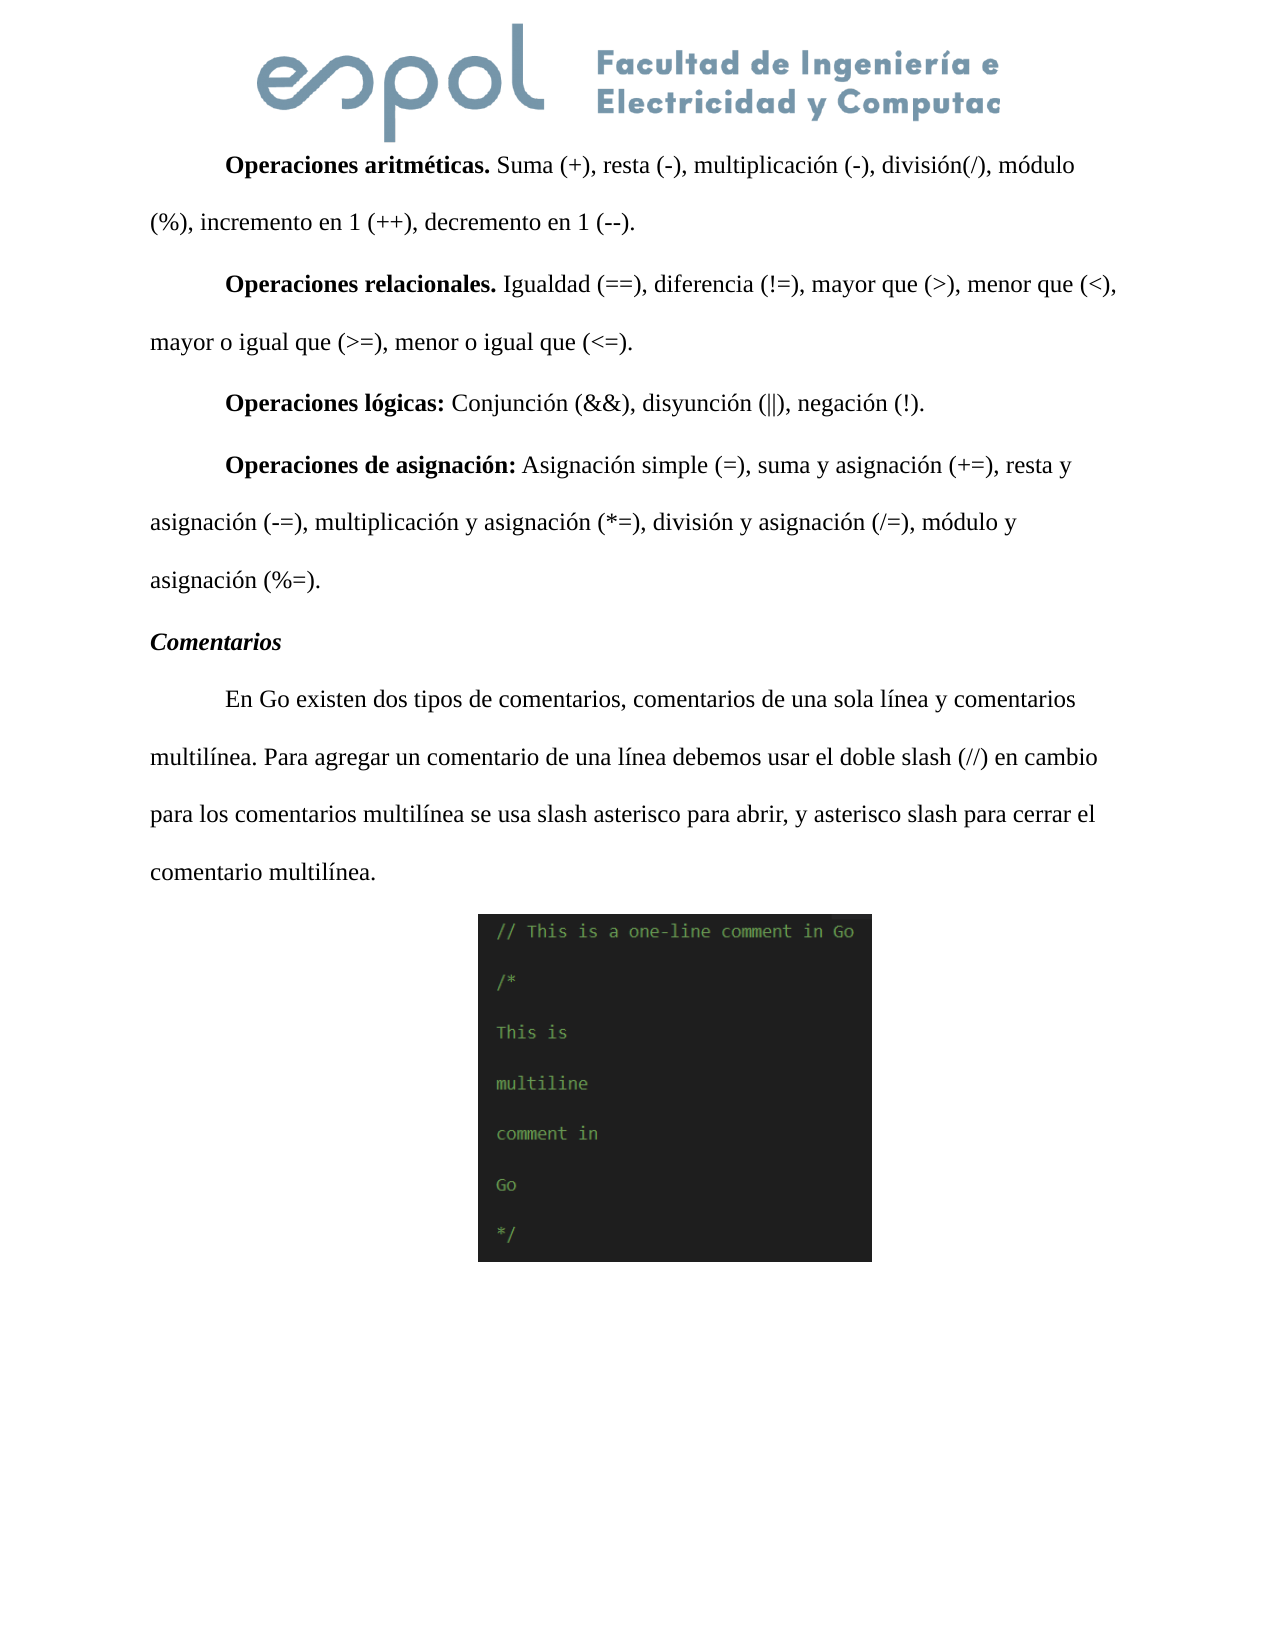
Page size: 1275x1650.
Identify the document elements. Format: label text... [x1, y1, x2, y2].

subtitle Comentarios [150, 627, 1125, 655]
subtitle Operaciones aritméticas. Suma (+), resta (-), multiplicación (-), división(/), módulo (%), incremento en 1 (++), decremento en 1 (--). [150, 150, 1125, 236]
subtitle Operaciones lógicas: Conjunción (&&), disyunción (||), negación (!). [150, 388, 1125, 417]
picture [210, 15, 1004, 148]
picture [478, 914, 872, 1262]
subtitle Operaciones de asignación: Asignación simple (=), suma y asignación (+=), resta y asignación (-=), multiplicación y asignación (*=), división y asignación (/=), módulo y asignación (%=). [150, 450, 1125, 594]
text En Go existen dos tipos de comentarios, comentarios de una sola línea y comentarios multilínea. Para agregar un comentario de una línea debemos usar el doble slash (//) en cambio para los comentarios multilínea se usa slash asterisco para abrir, y asterisco slash para cerrar el comentario multilínea. [150, 684, 1125, 885]
subtitle Operaciones relacionales. Igualdad (==), diferencia (!=), mayor que (>), menor que (<), mayor o igual que (>=), menor o igual que (<=). [150, 269, 1125, 355]
